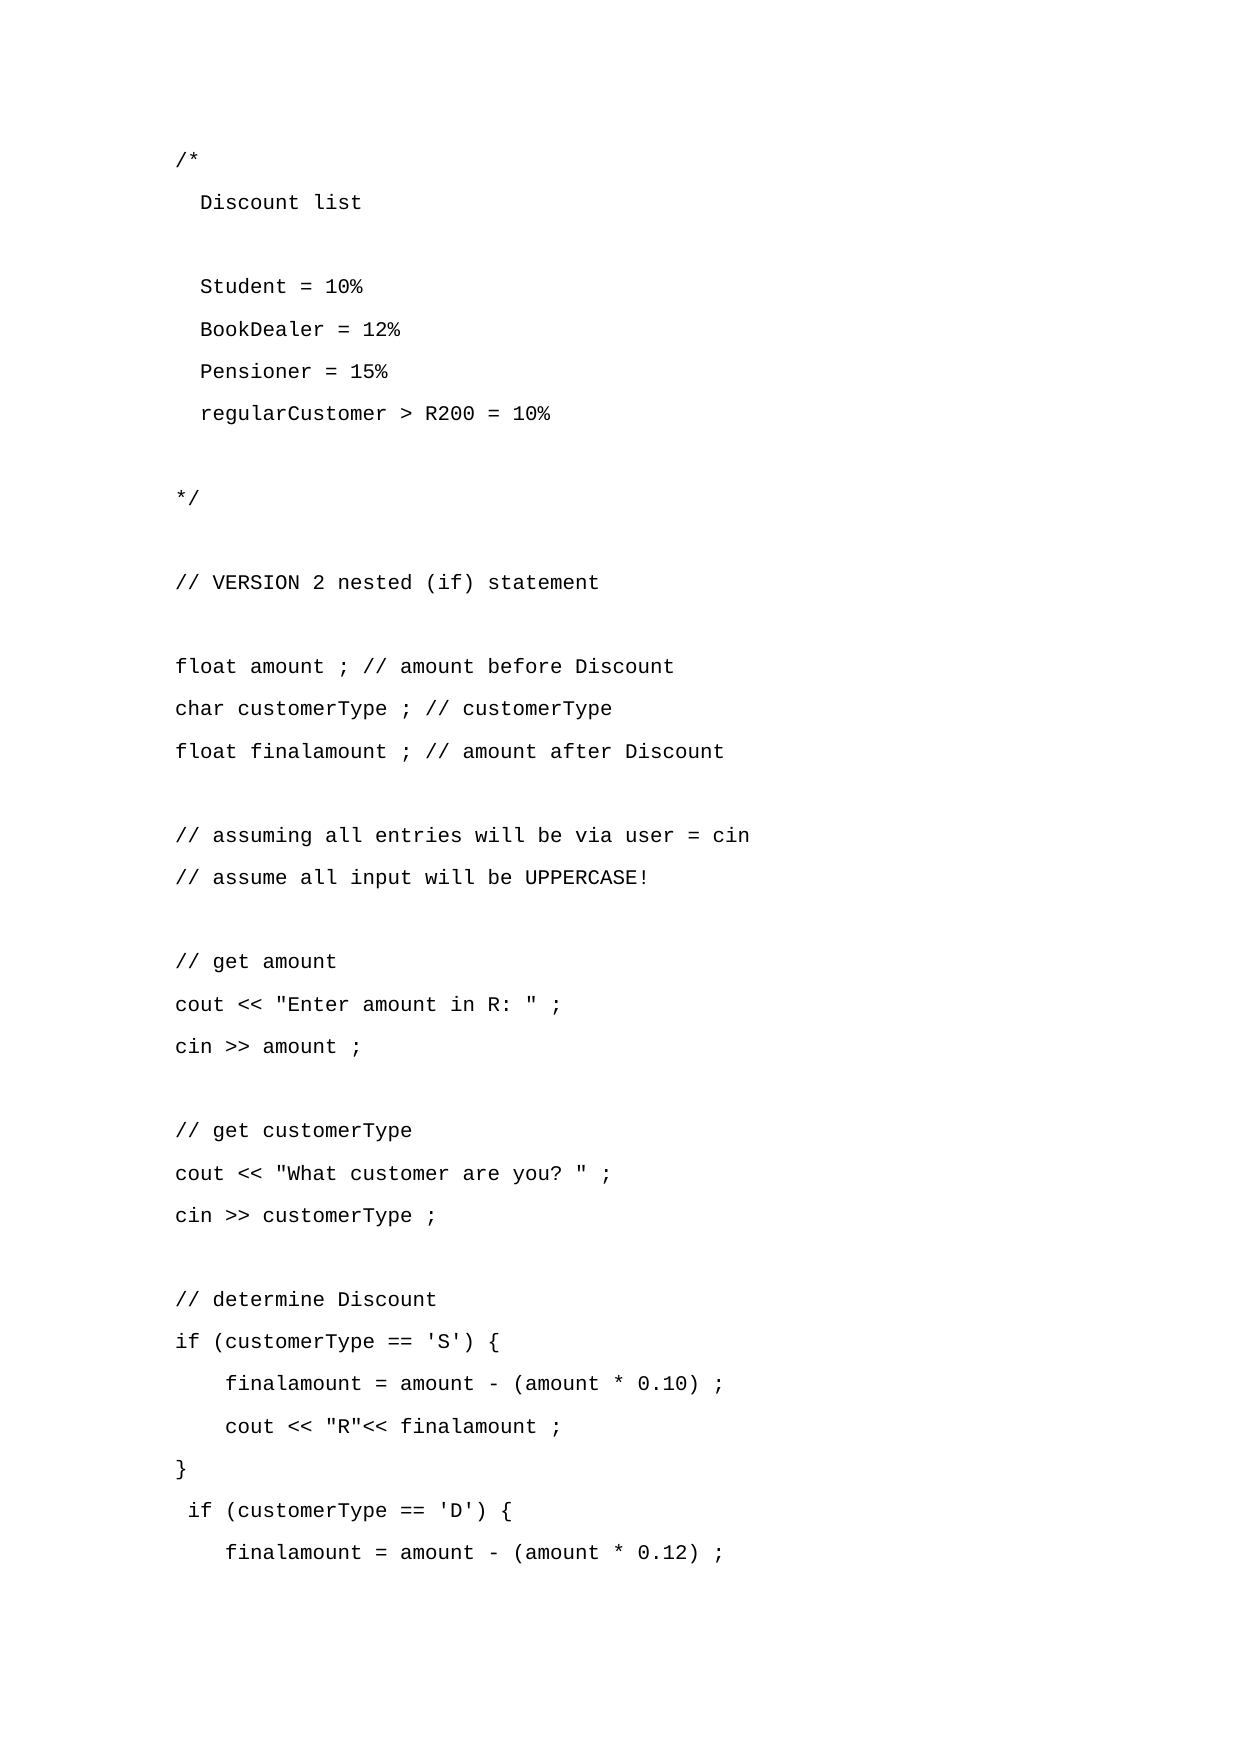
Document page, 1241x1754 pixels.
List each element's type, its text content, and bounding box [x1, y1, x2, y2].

text // assume all input will be UPPERCASE! [150, 867, 1090, 891]
text cout << "What customer are you? " ; [150, 1162, 1090, 1186]
text Discount list [150, 192, 1090, 216]
text float amount ; // amount before Discount [150, 656, 1090, 680]
text // assuming all entries will be via user = cin [150, 825, 1090, 849]
text char customerType ; // customerType [150, 698, 1090, 722]
text finalamount = amount - (amount * 0.10) ; [150, 1373, 1090, 1397]
text finalamount = amount - (amount * 0.12) ; [150, 1542, 1090, 1566]
text BookDealer = 12% [150, 319, 1090, 342]
text Pensioner = 15% [150, 361, 1090, 384]
text float finalamount ; // amount after Discount [150, 741, 1090, 764]
text cin >> customerType ; [150, 1205, 1090, 1228]
text // get amount [150, 952, 1090, 975]
text // VERSION 2 nested (if) statement [150, 572, 1090, 596]
text regularCustomer > R200 = 10% [150, 403, 1090, 427]
text cout << "Enter amount in R: " ; [150, 994, 1090, 1017]
text /* [150, 150, 1090, 174]
text cout << "R"<< finalamount ; [150, 1416, 1090, 1439]
text if (customerType == 'S') { [150, 1331, 1090, 1355]
text */ [150, 487, 1090, 511]
text // determine Discount [150, 1289, 1090, 1313]
text Student = 10% [150, 277, 1090, 300]
text } [150, 1458, 1090, 1481]
text // get customerType [150, 1120, 1090, 1144]
text cin >> amount ; [150, 1036, 1090, 1059]
text if (customerType == 'D') { [150, 1500, 1090, 1524]
